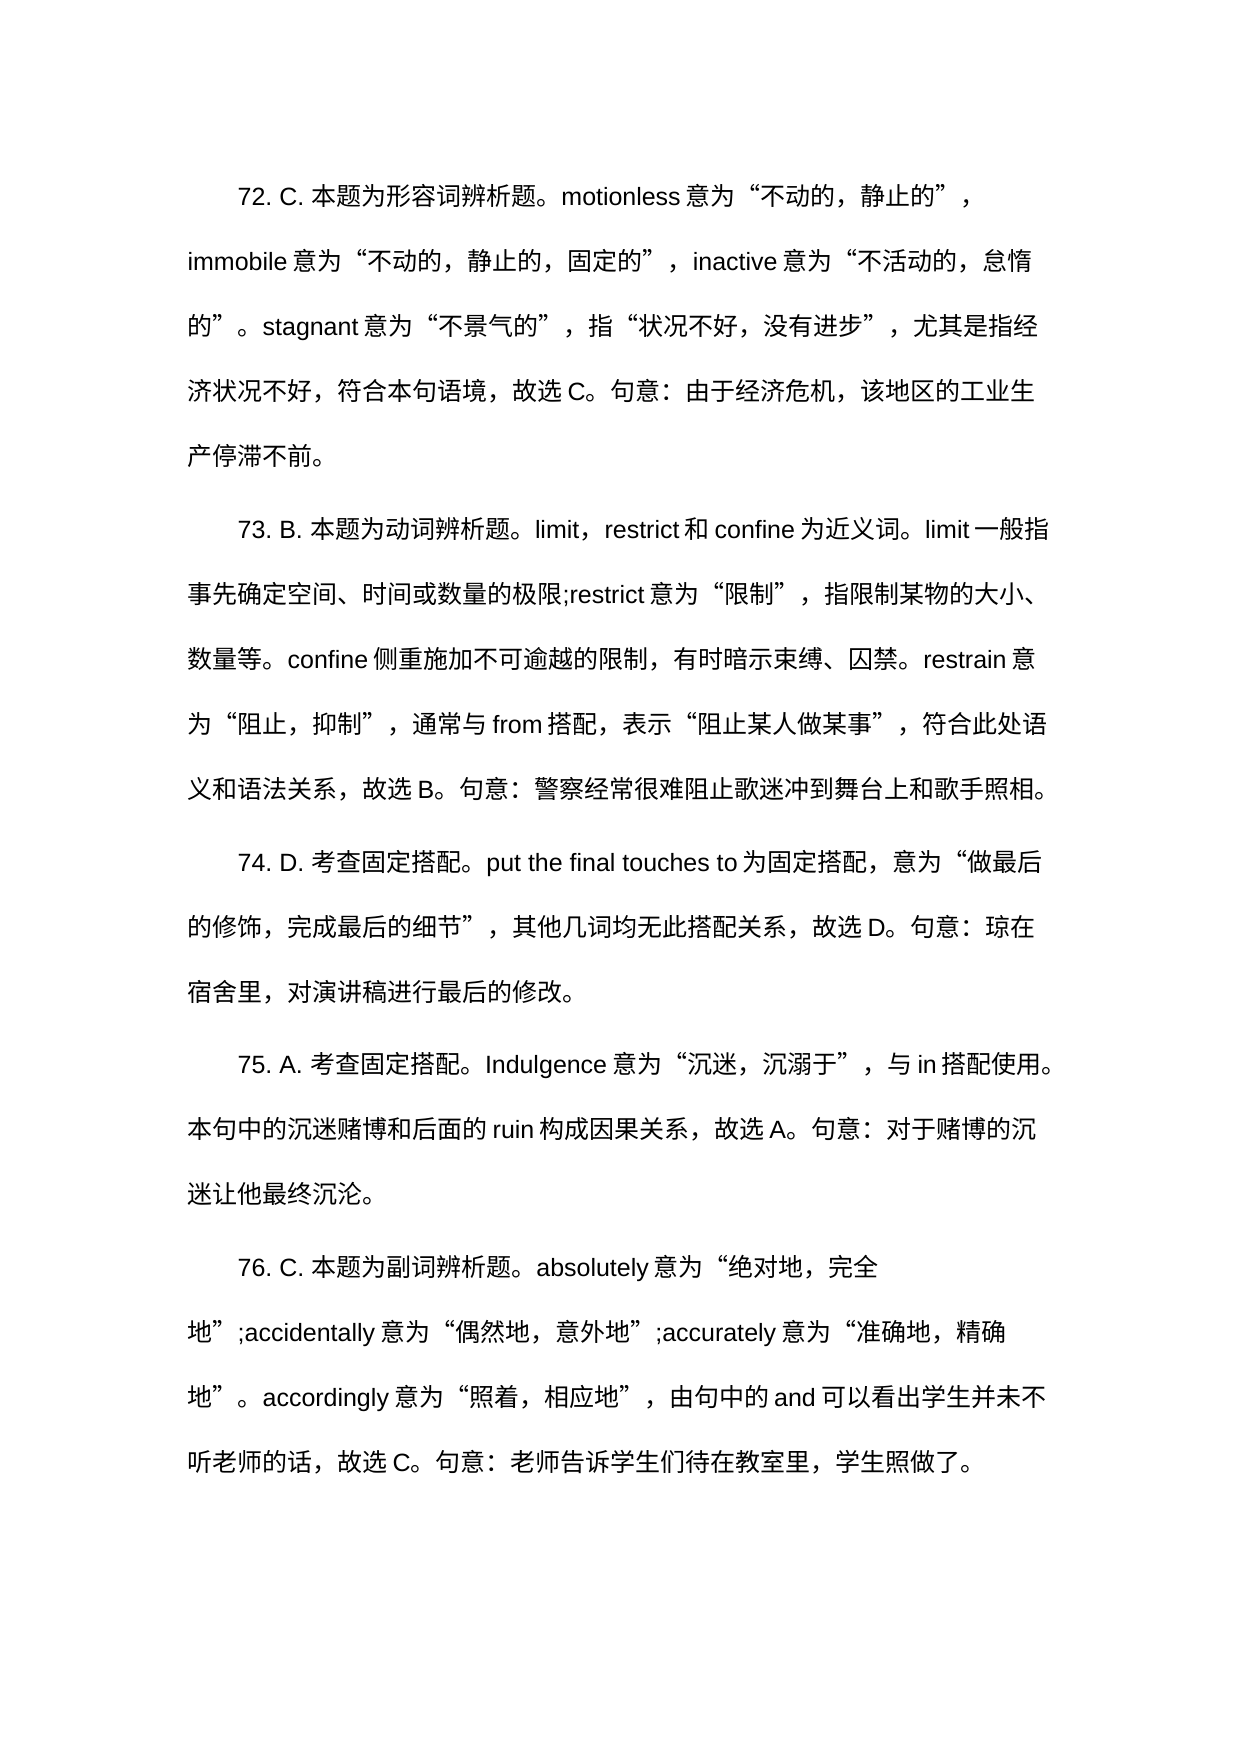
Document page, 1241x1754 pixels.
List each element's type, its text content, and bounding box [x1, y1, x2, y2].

text 73. B. 本题为动词辨析题。limit，restrict和confine为近义词。limit一般指事先确定空间、时间或数量的极限;restrict意为“限制”，指限制某物的大小、数量等。confine侧重施加不可逾越的限制，有时暗示束缚、囚禁。restrain意为“阻止，抑制”，通常与from搭配，表示“阻止某人做某事”，符合此处语义和语法关系，故选B。句意：警察经常很难阻止歌迷冲到舞台上和歌手照相。 [187, 495, 1053, 820]
text 75. A. 考查固定搭配。Indulgence意为“沉迷，沉溺于”，与in搭配使用。本句中的沉迷赌博和后面的ruin构成因果关系，故选A。句意：对于赌博的沉迷让他最终沉沦。 [187, 1030, 1053, 1225]
text 76. C. 本题为副词辨析题。absolutely意为“绝对地，完全地”;accidentally意为“偶然地，意外地”;accurately意为“准确地，精确地”。accordingly意为“照着，相应地”，由句中的and可以看出学生并未不听老师的话，故选C。句意：老师告诉学生们待在教室里，学生照做了。 [187, 1233, 1053, 1493]
text 72. C. 本题为形容词辨析题。motionless意为“不动的，静止的”，immobile意为“不动的，静止的，固定的”，inactive意为“不活动的，怠惰的”。stagnant意为“不景气的”，指“状况不好，没有进步”，尤其是指经济状况不好，符合本句语境，故选C。句意：由于经济危机，该地区的工业生产停滞不前。 [187, 162, 1053, 487]
text 74. D. 考查固定搭配。put the final touches to为固定搭配，意为“做最后的修饰，完成最后的细节”，其他几词均无此搭配关系，故选D。句意：琼在宿舍里，对演讲稿进行最后的修改。 [187, 828, 1053, 1023]
